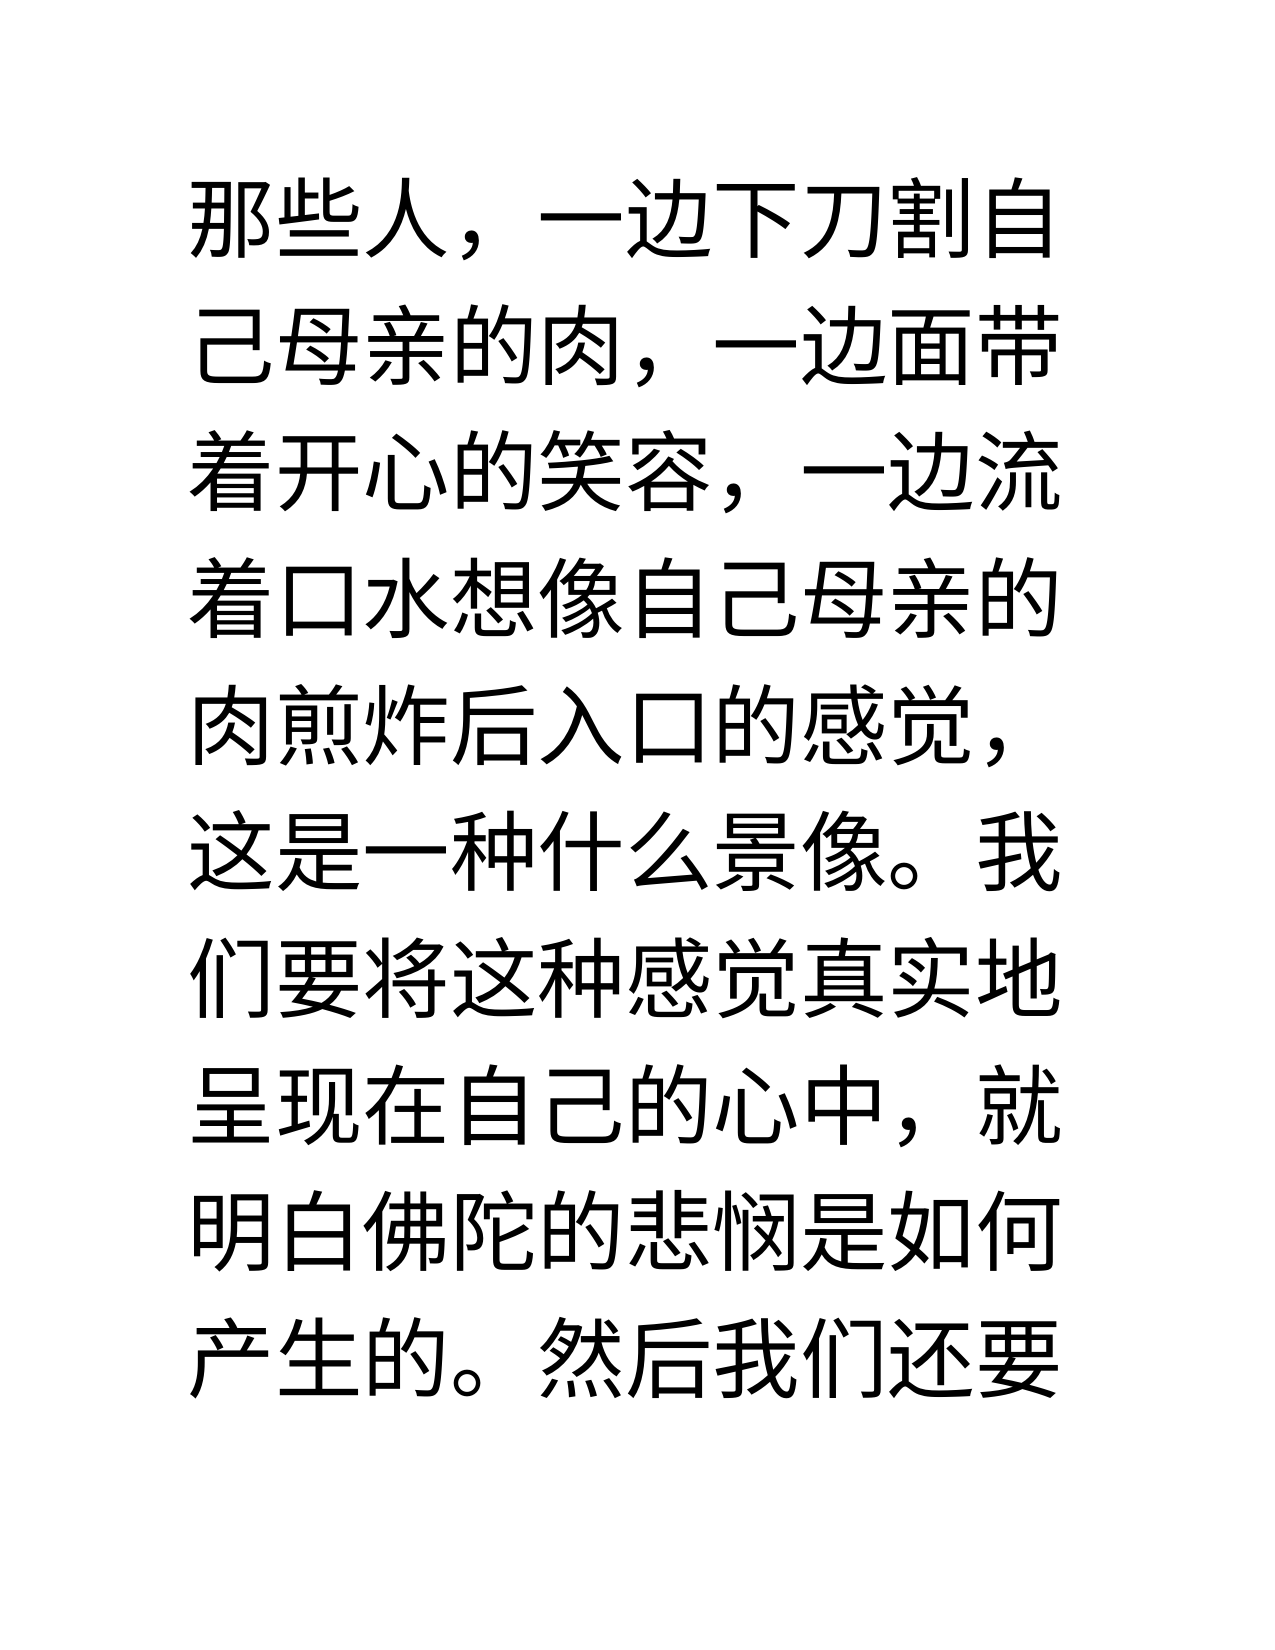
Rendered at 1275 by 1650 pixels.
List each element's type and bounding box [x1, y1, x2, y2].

text [187, 150, 1087, 1417]
